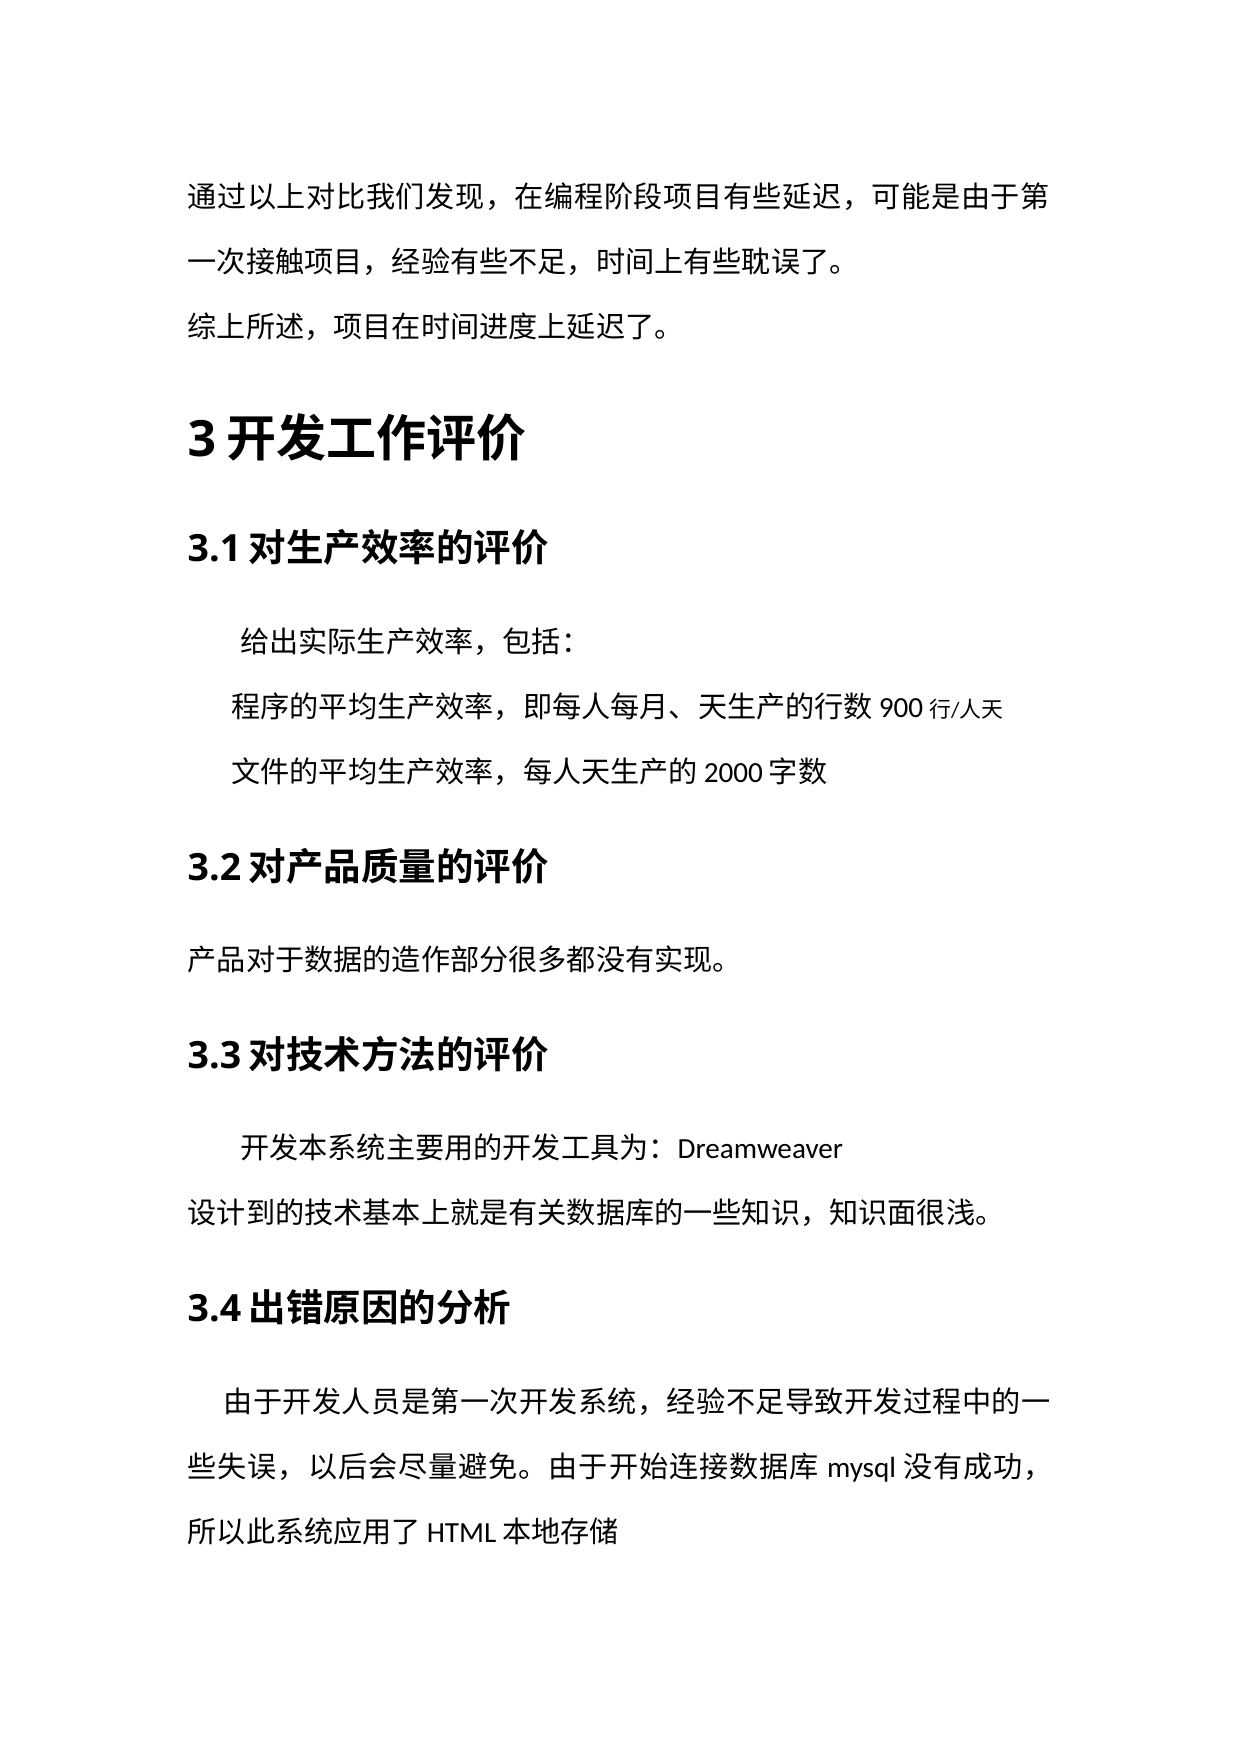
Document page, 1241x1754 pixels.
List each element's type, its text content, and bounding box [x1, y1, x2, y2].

text 设计到的技术基本上就是有关数据库的一些知识，知识面很浅。 [187, 1179, 1053, 1244]
text 通过以上对比我们发现，在编程阶段项目有些延迟，可能是由于第一次接触项目，经验有些不足，时间上有些耽误了。 [187, 162, 1053, 292]
text 由于开发人员是第一次开发系统，经验不足导致开发过程中的一些失误，以后会尽量避免。由于开始连接数据库mysql没有成功，所以此系统应用了HTML本地存储 [187, 1367, 1053, 1562]
text 产品对于数据的造作部分很多都没有实现。 [187, 925, 1053, 990]
text 给出实际生产效率，包括： [187, 607, 1053, 672]
text 开发本系统主要用的开发工具为：Dreamweaver [187, 1114, 1053, 1179]
subtitle 3开发工作评价 [187, 386, 1053, 484]
subtitle 3.4出错原因的分析 [187, 1273, 1053, 1338]
subtitle 3.3对技术方法的评价 [187, 1019, 1053, 1084]
text 程序的平均生产效率，即每人每月、天生产的行数900行/人天 [187, 672, 1053, 737]
text 文件的平均生产效率，每人天生产的2000字数 [187, 737, 1053, 802]
text 综上所述，项目在时间进度上延迟了。 [187, 292, 1053, 357]
subtitle 3.2对产品质量的评价 [187, 831, 1053, 896]
subtitle 3.1对生产效率的评价 [187, 513, 1053, 578]
